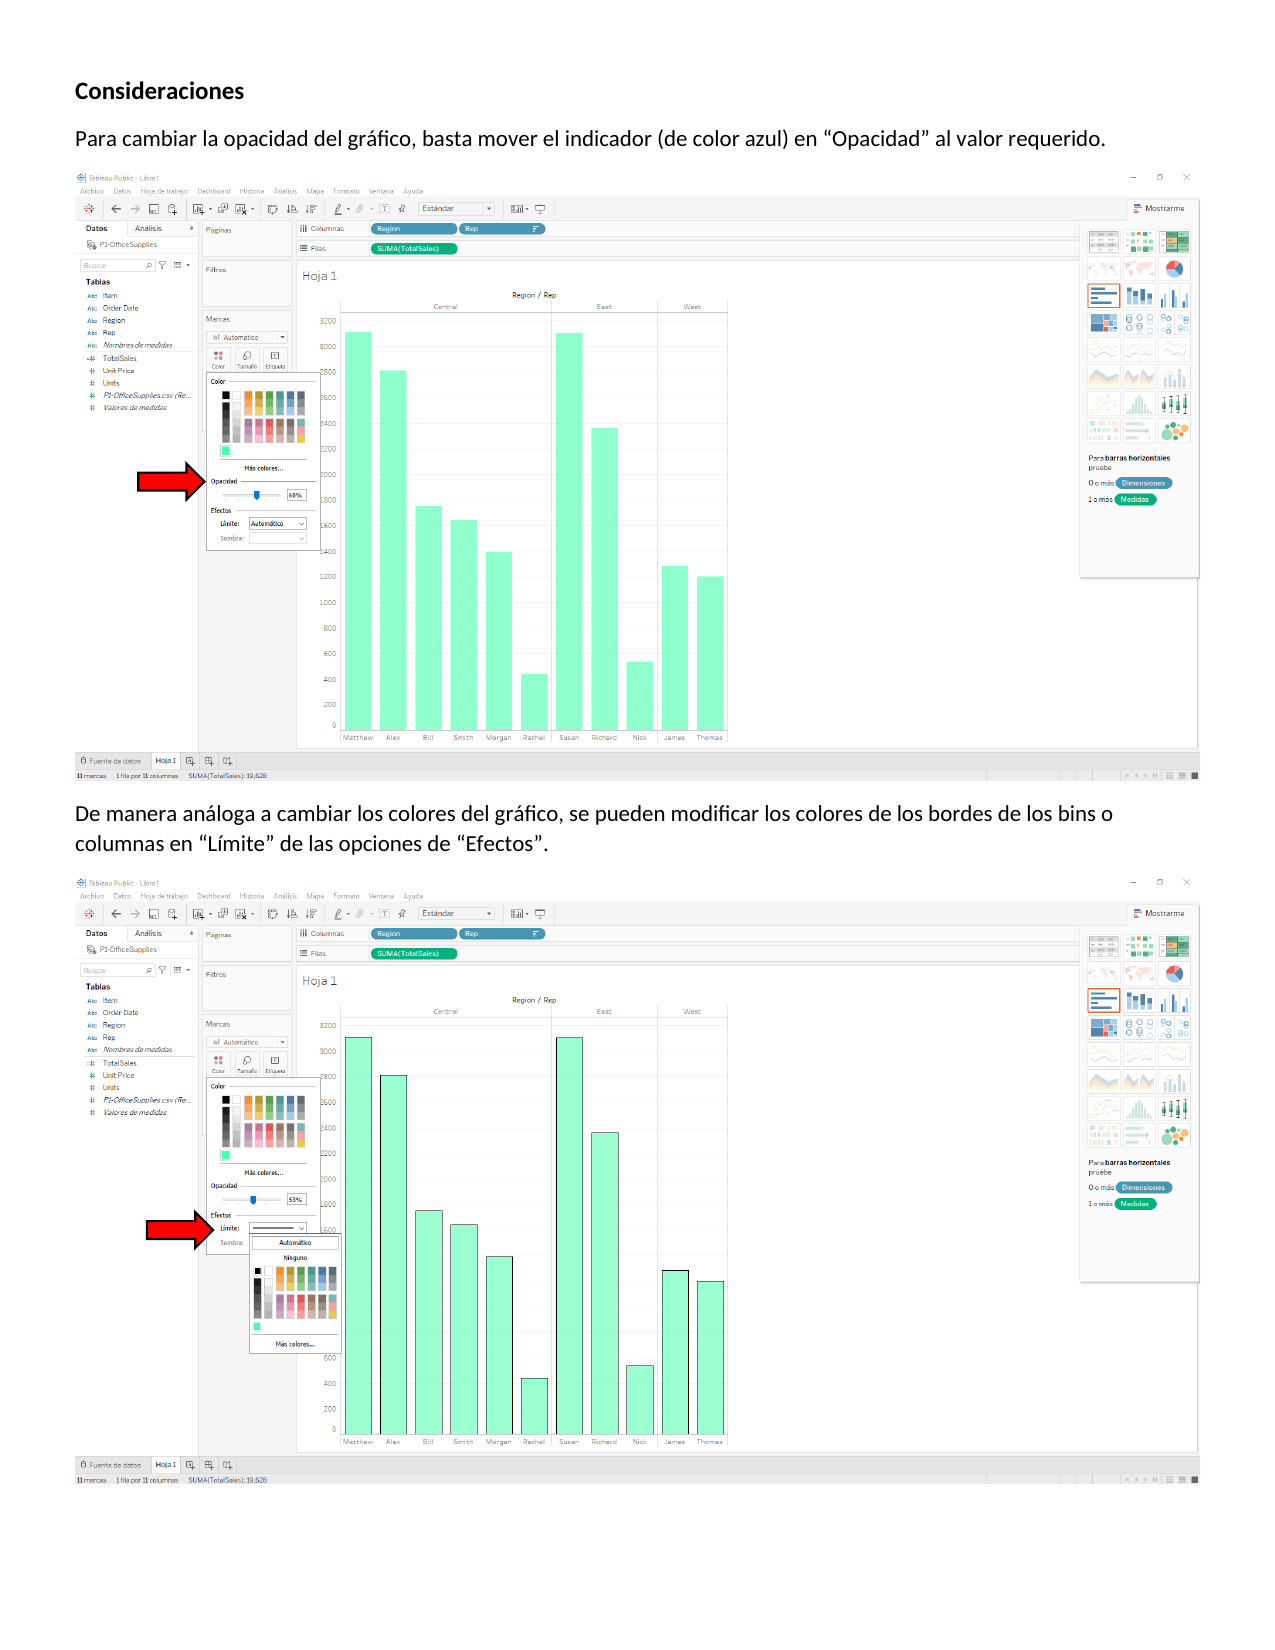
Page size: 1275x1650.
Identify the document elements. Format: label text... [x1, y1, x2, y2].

text Para cambiar la opacidad del gráfico, basta mover el indicador (de color azul) en “Opacidad” al valor requerido. [75, 124, 1200, 153]
text Consideraciones [75, 75, 1200, 106]
picture [75, 876, 1200, 1484]
text De manera análoga a cambiar los colores del gráfico, se pueden modificar los colores de los bordes de los bins o columnas en “Límite” de las opciones de “Efectos”. [75, 799, 1200, 857]
picture [75, 171, 1200, 781]
